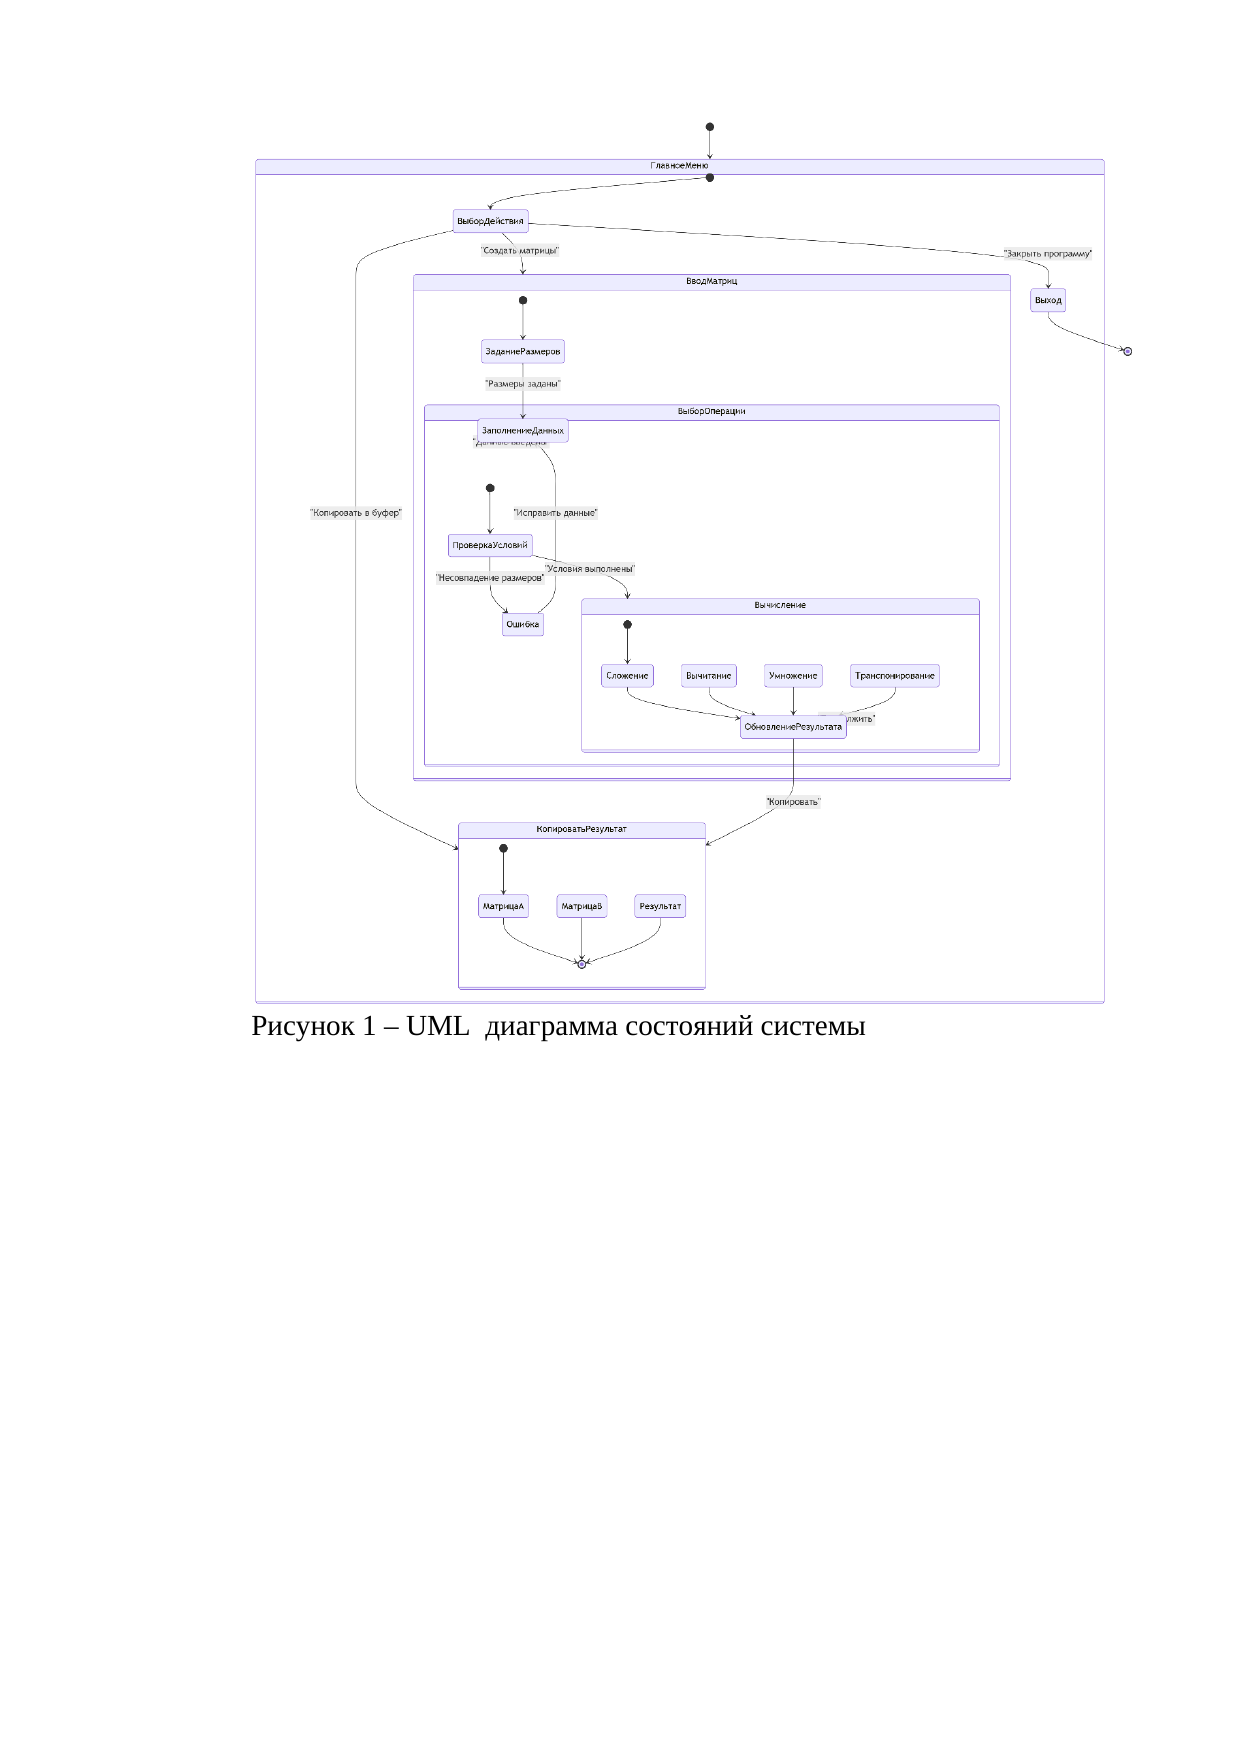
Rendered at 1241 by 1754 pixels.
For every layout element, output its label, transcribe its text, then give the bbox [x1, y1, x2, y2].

text Рисунок 1 – UML диаграмма состояний системы [177, 1008, 1181, 1041]
picture [251, 118, 1136, 1008]
